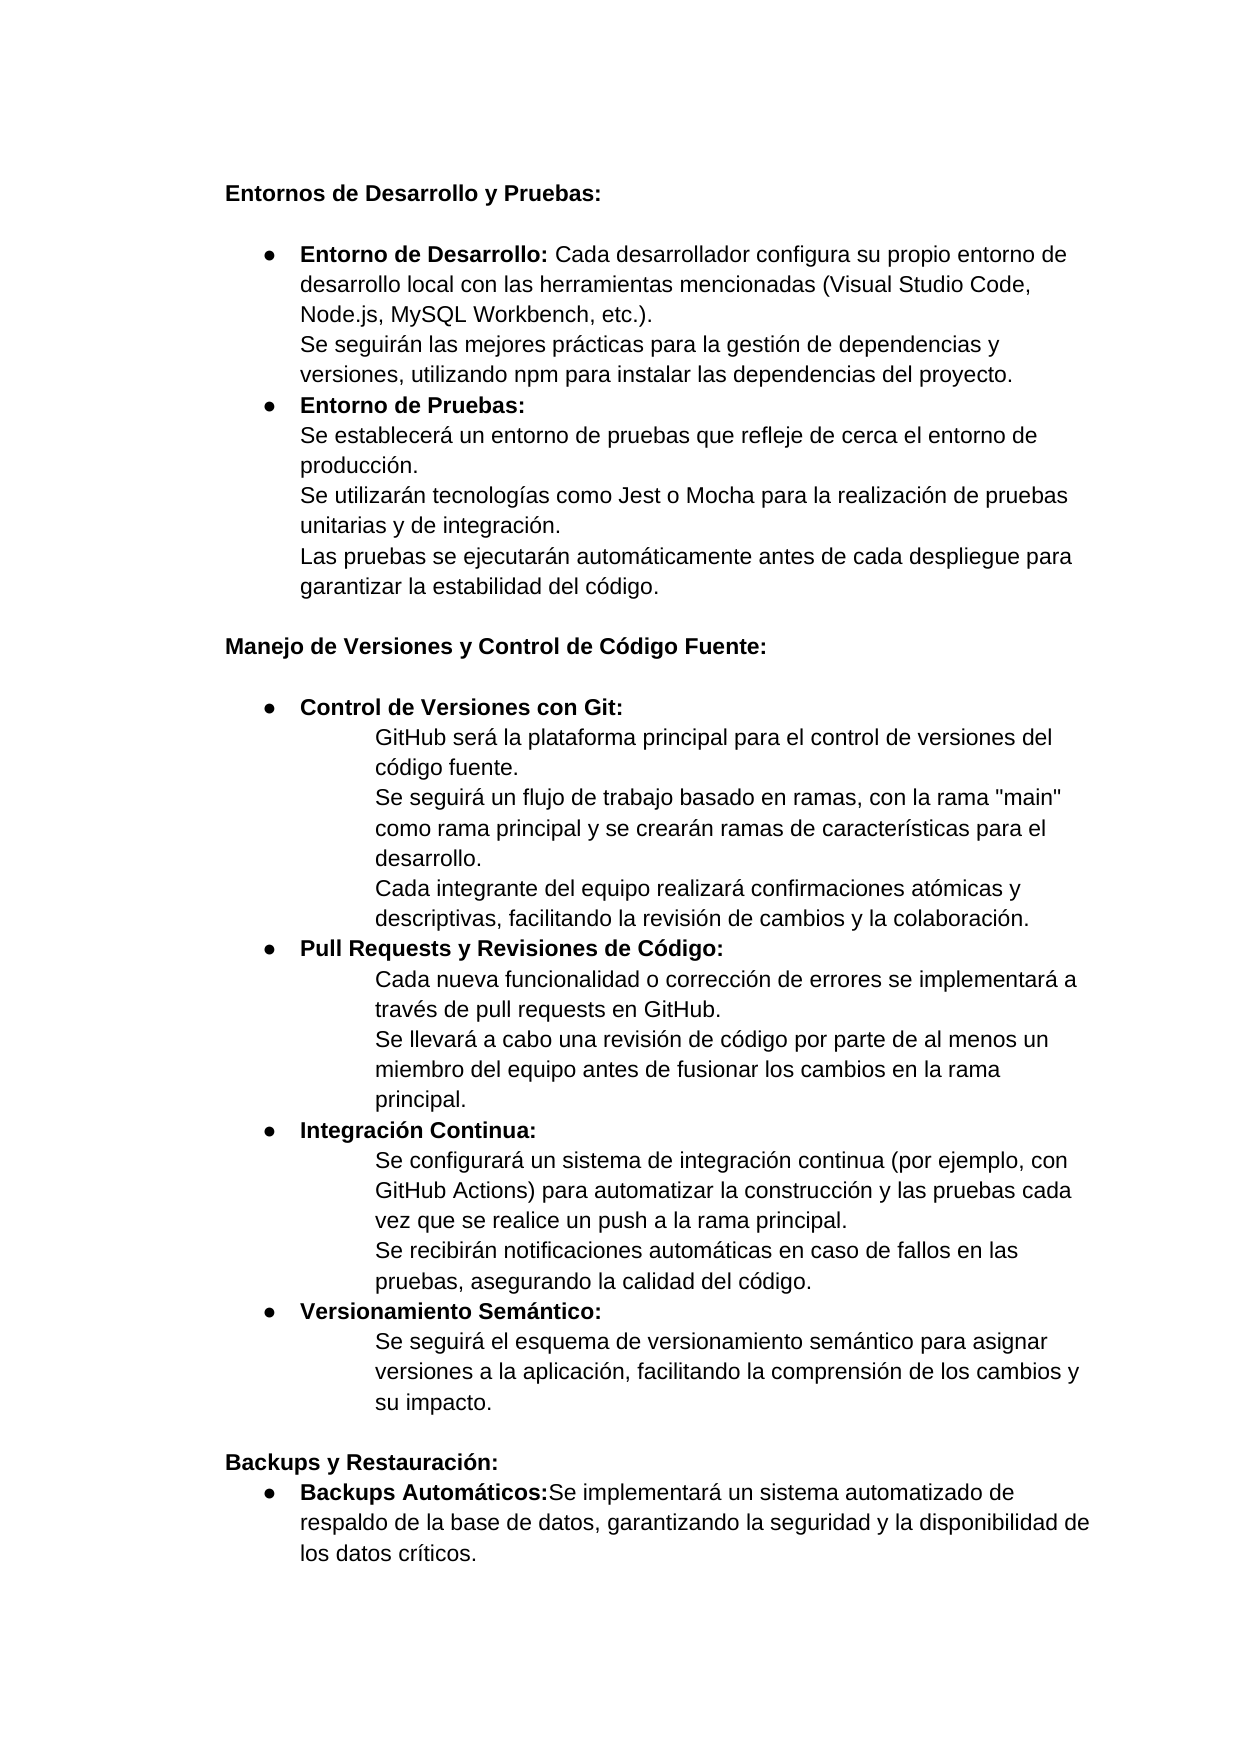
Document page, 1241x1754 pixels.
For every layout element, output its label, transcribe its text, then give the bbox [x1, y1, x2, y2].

text Backups y Restauración: [225, 1449, 1090, 1475]
text Se recibirán notificaciones automáticas en caso de fallos en las pruebas, asegurando la calidad del código. [375, 1237, 1090, 1294]
text Entornos de Desarrollo y Pruebas: [225, 180, 1090, 207]
text Se utilizarán tecnologías como Jest o Mocha para la realización de pruebas unitarias y de integración. [300, 482, 1090, 539]
text Se establecerá un entorno de pruebas que refleje de cerca el entorno de producción. [300, 422, 1090, 478]
text Cada nueva funcionalidad o corrección de errores se implementará a través de pull requests en GitHub. [375, 966, 1090, 1022]
text Se seguirá el esquema de versionamiento semántico para asignar versiones a la aplicación, facilitando la comprensión de los cambios y su impacto. [375, 1328, 1090, 1415]
text Se seguirá un flujo de trabajo basado en ramas, con la rama "main" como rama principal y se crearán ramas de características para el desarrollo. [375, 784, 1090, 871]
list Pull Requests y Revisiones de Código: [262, 935, 1090, 962]
list Control de Versiones con Git: [262, 694, 1090, 720]
list Integración Continua: [262, 1117, 1090, 1143]
list Entorno de Desarrollo: Cada desarrollador configura su propio entorno de desarrollo local con las herramientas mencionadas (Visual Studio Code, Node.js, MySQL Workbench, etc.). [262, 241, 1090, 327]
text Las pruebas se ejecutarán automáticamente antes de cada despliegue para garantizar la estabilidad del código. [300, 543, 1090, 599]
text Manejo de Versiones y Control de Código Fuente: [225, 633, 1090, 660]
text Se llevará a cabo una revisión de código por parte de al menos un miembro del equipo antes de fusionar los cambios en la rama principal. [375, 1026, 1090, 1113]
text Cada integrante del equipo realizará confirmaciones atómicas y descriptivas, facilitando la revisión de cambios y la colaboración. [375, 875, 1090, 932]
text Se configurará un sistema de integración continua (por ejemplo, con GitHub Actions) para automatizar la construcción y las pruebas cada vez que se realice un push a la rama principal. [375, 1147, 1090, 1234]
text GitHub será la plataforma principal para el control de versiones del código fuente. [375, 724, 1090, 781]
list Versionamiento Semántico: [262, 1298, 1090, 1324]
list Entorno de Pruebas: [262, 392, 1090, 418]
list Backups Automáticos:Se implementará un sistema automatizado de respaldo de la base de datos, garantizando la seguridad y la disponibilidad de los datos críticos. [262, 1479, 1090, 1566]
text Se seguirán las mejores prácticas para la gestión de dependencias y versiones, utilizando npm para instalar las dependencias del proyecto. [300, 331, 1090, 388]
